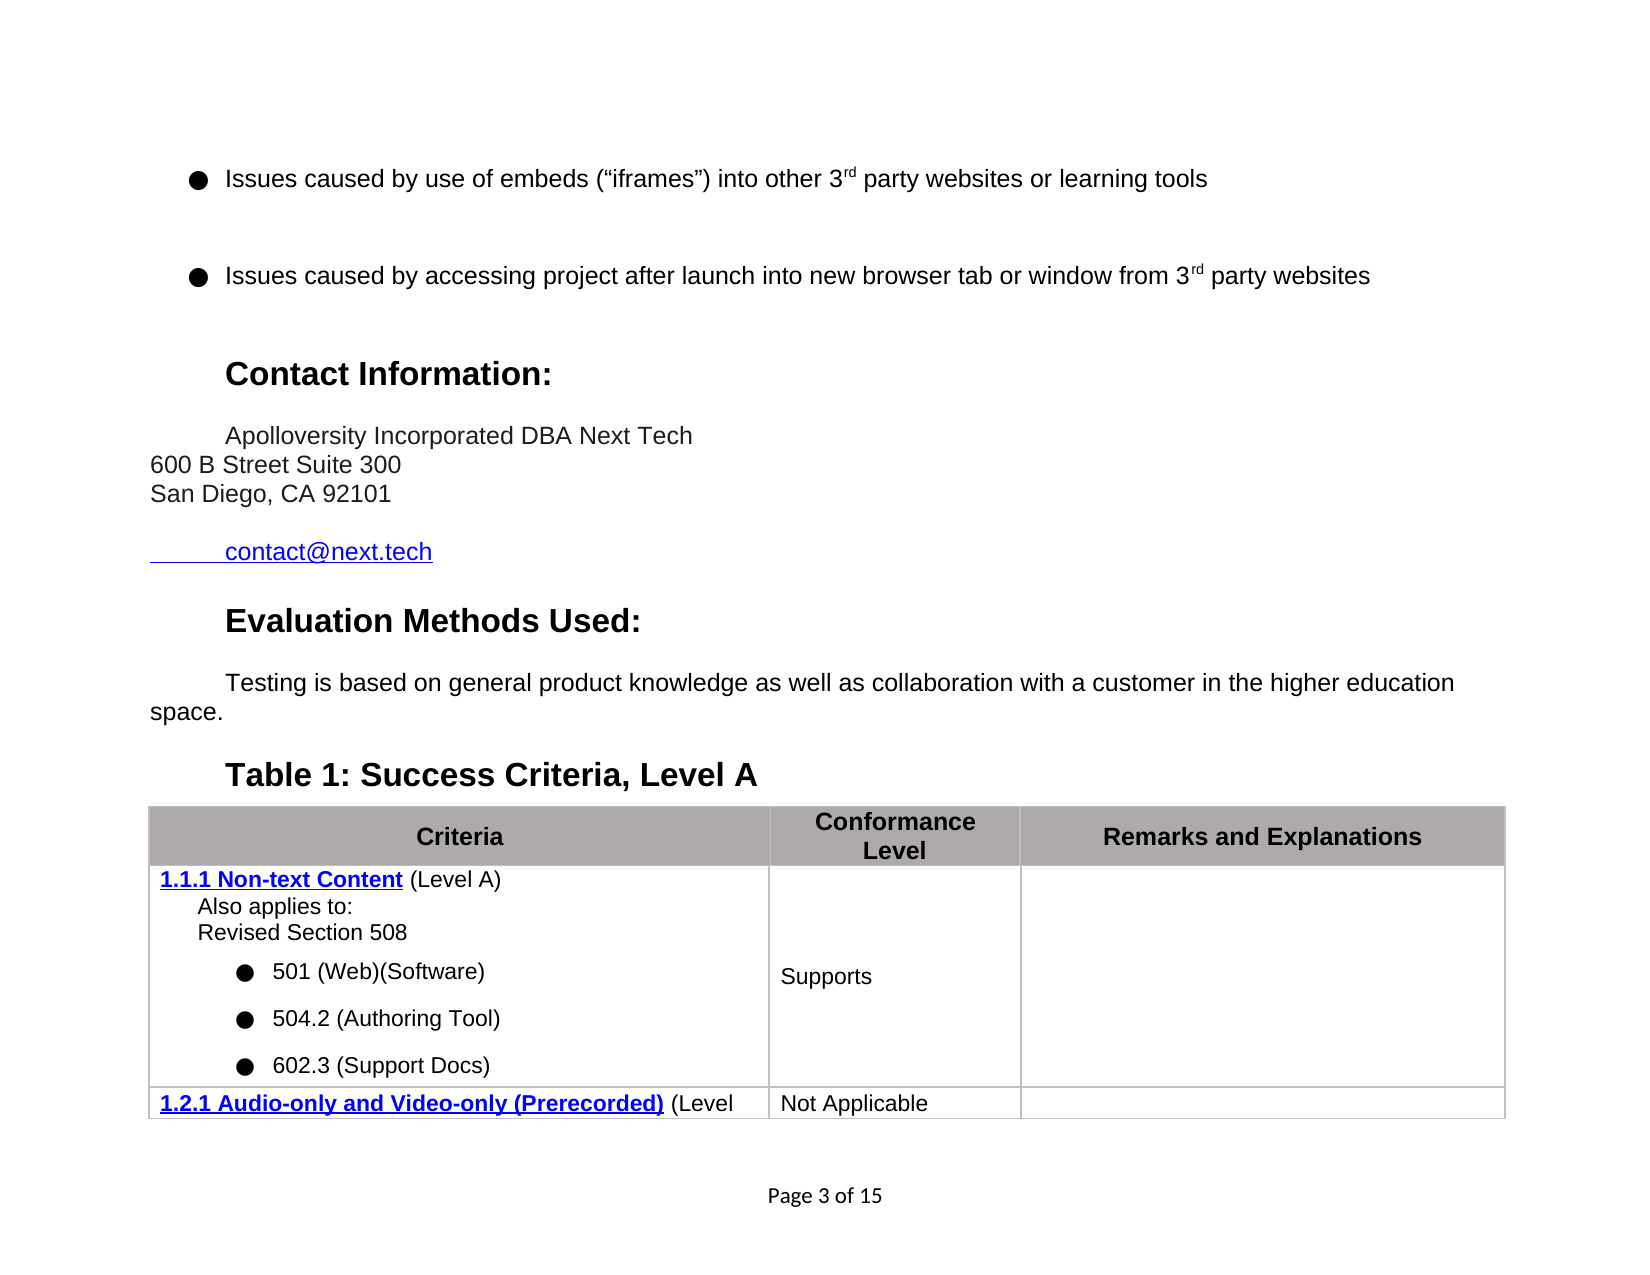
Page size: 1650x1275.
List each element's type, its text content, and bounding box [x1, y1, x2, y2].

table_header Conformance Level [771, 807, 1019, 865]
table_cell 1.1.1 Non-text Content (Level A) Also applies to: Revised Section 508 501 (Web)(Software) 504.2 (Authoring Tool) 602.3 (Support Docs) [150, 866, 768, 1086]
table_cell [150, 1088, 768, 1118]
list Issues caused by use of embeds (“iframes”) into other 3rd party websites or learning tools [187, 150, 1500, 201]
table_header Criteria [150, 807, 770, 865]
subtitle Contact Information: [150, 354, 1500, 392]
table_cell Not Applicable [770, 1088, 1020, 1118]
subtitle Testing is based on general product knowledge as well as collaboration with a customer in the higher education space. [150, 668, 1500, 726]
table_cell [1022, 1088, 1504, 1118]
subtitle Apolloversity Incorporated DBA Next Tech 600 B Street Suite 300 San Diego, CA 92101 [150, 421, 1500, 508]
table_cell Supports [770, 866, 1020, 1086]
subtitle Table 1: Success Criteria, Level A [150, 755, 1500, 793]
table_header Remarks and Explanations [1021, 807, 1504, 865]
list contact@next.tech [150, 537, 1500, 566]
table_cell [1022, 866, 1504, 1086]
subtitle Evaluation Methods Used: [150, 601, 1500, 639]
list Issues caused by accessing project after launch into new browser tab or window from 3rd party websites [187, 248, 1500, 299]
